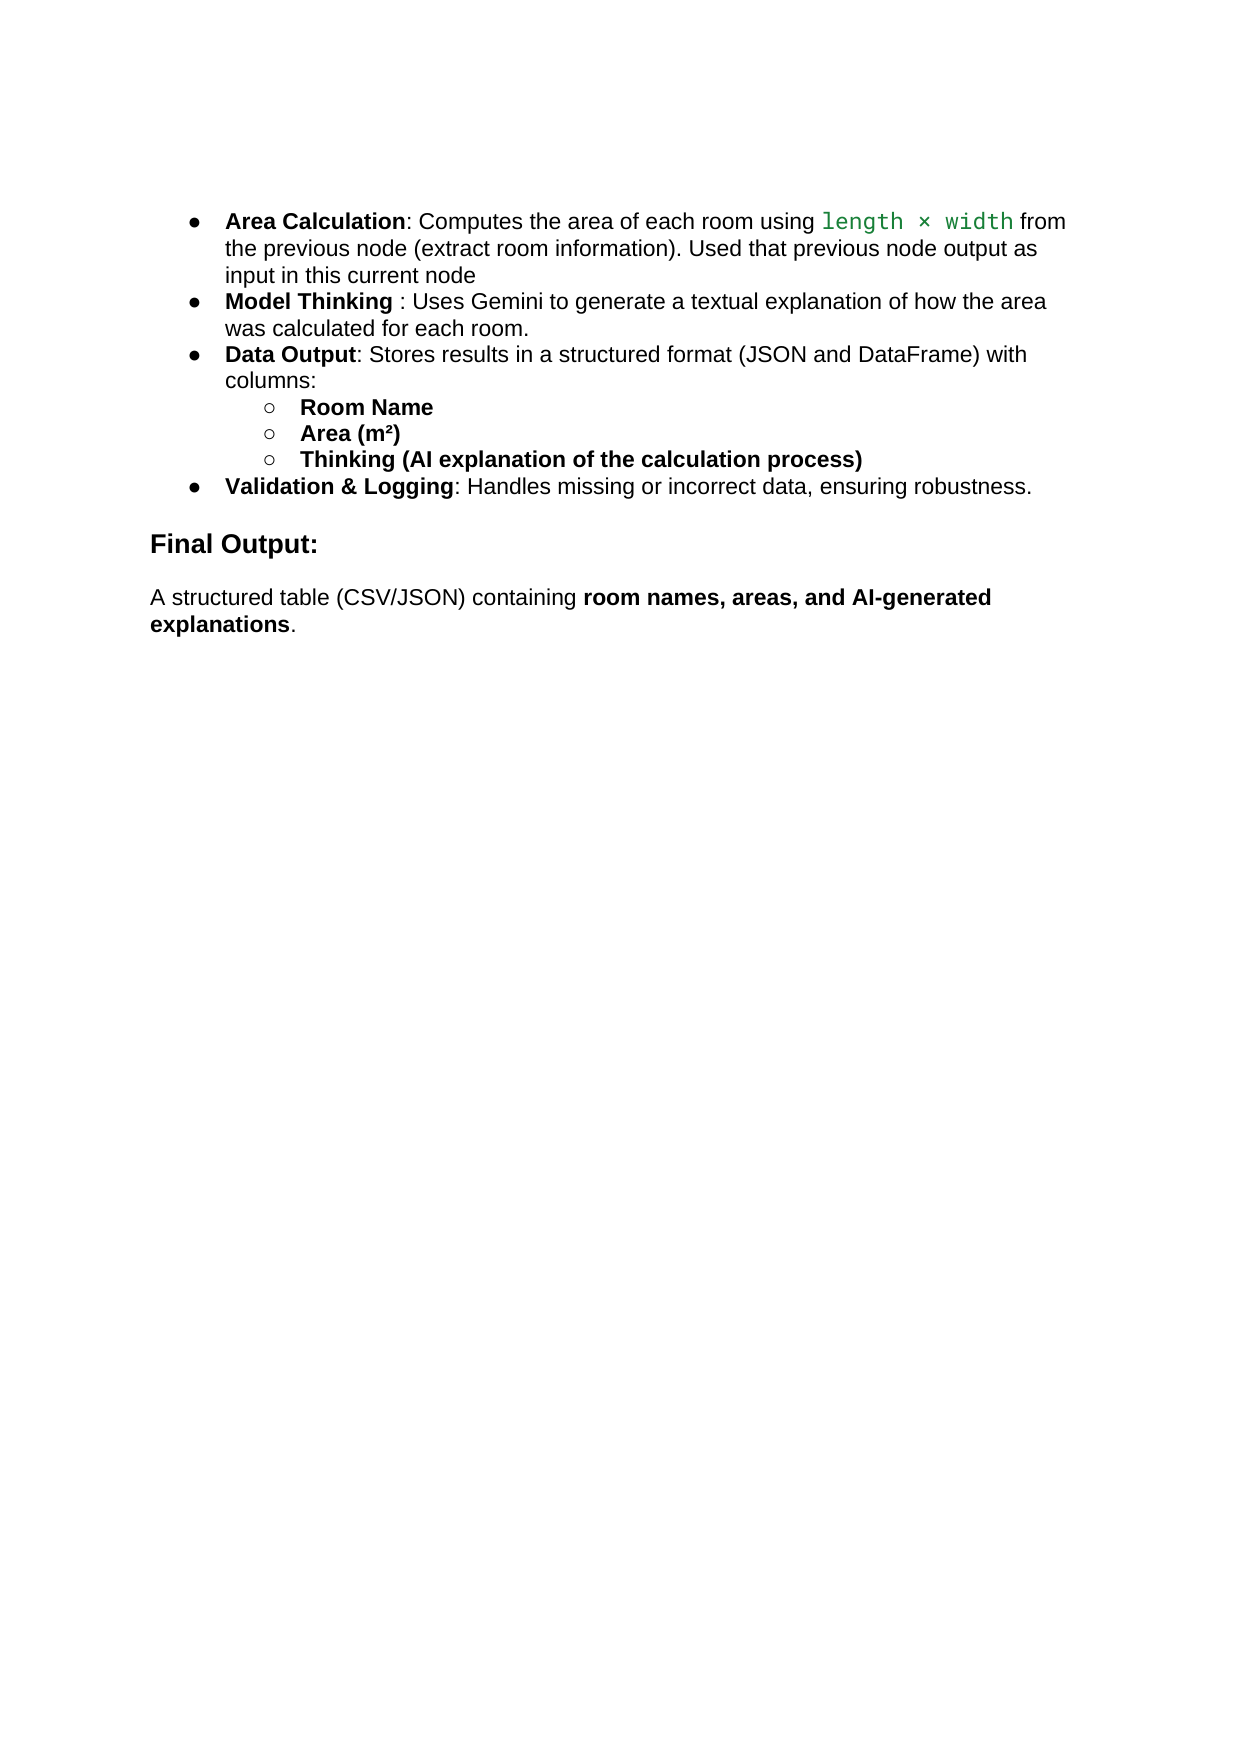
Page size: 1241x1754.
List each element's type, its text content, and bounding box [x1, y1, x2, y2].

text A structured table (CSV/JSON) containing room names, areas, and AI-generated explanations. [150, 584, 1090, 637]
list Area Calculation: Computes the area of each room using length × width from the previous node (extract room information). Used that previous node output as input in this current node [187, 205, 1090, 288]
list Data Output: Stores results in a structured format (JSON and DataFrame) with columns: [187, 341, 1090, 393]
list Thinking (AI explanation of the calculation process) [262, 446, 1090, 473]
list Model Thinking : Uses Gemini to generate a textual explanation of how the area was calculated for each room. [187, 288, 1090, 341]
list Area (m²) [262, 420, 1090, 446]
subtitle Final Output: [150, 528, 1090, 559]
list Validation & Logging: Handles missing or incorrect data, ensuring robustness. [187, 473, 1090, 499]
list Room Name [262, 393, 1090, 420]
